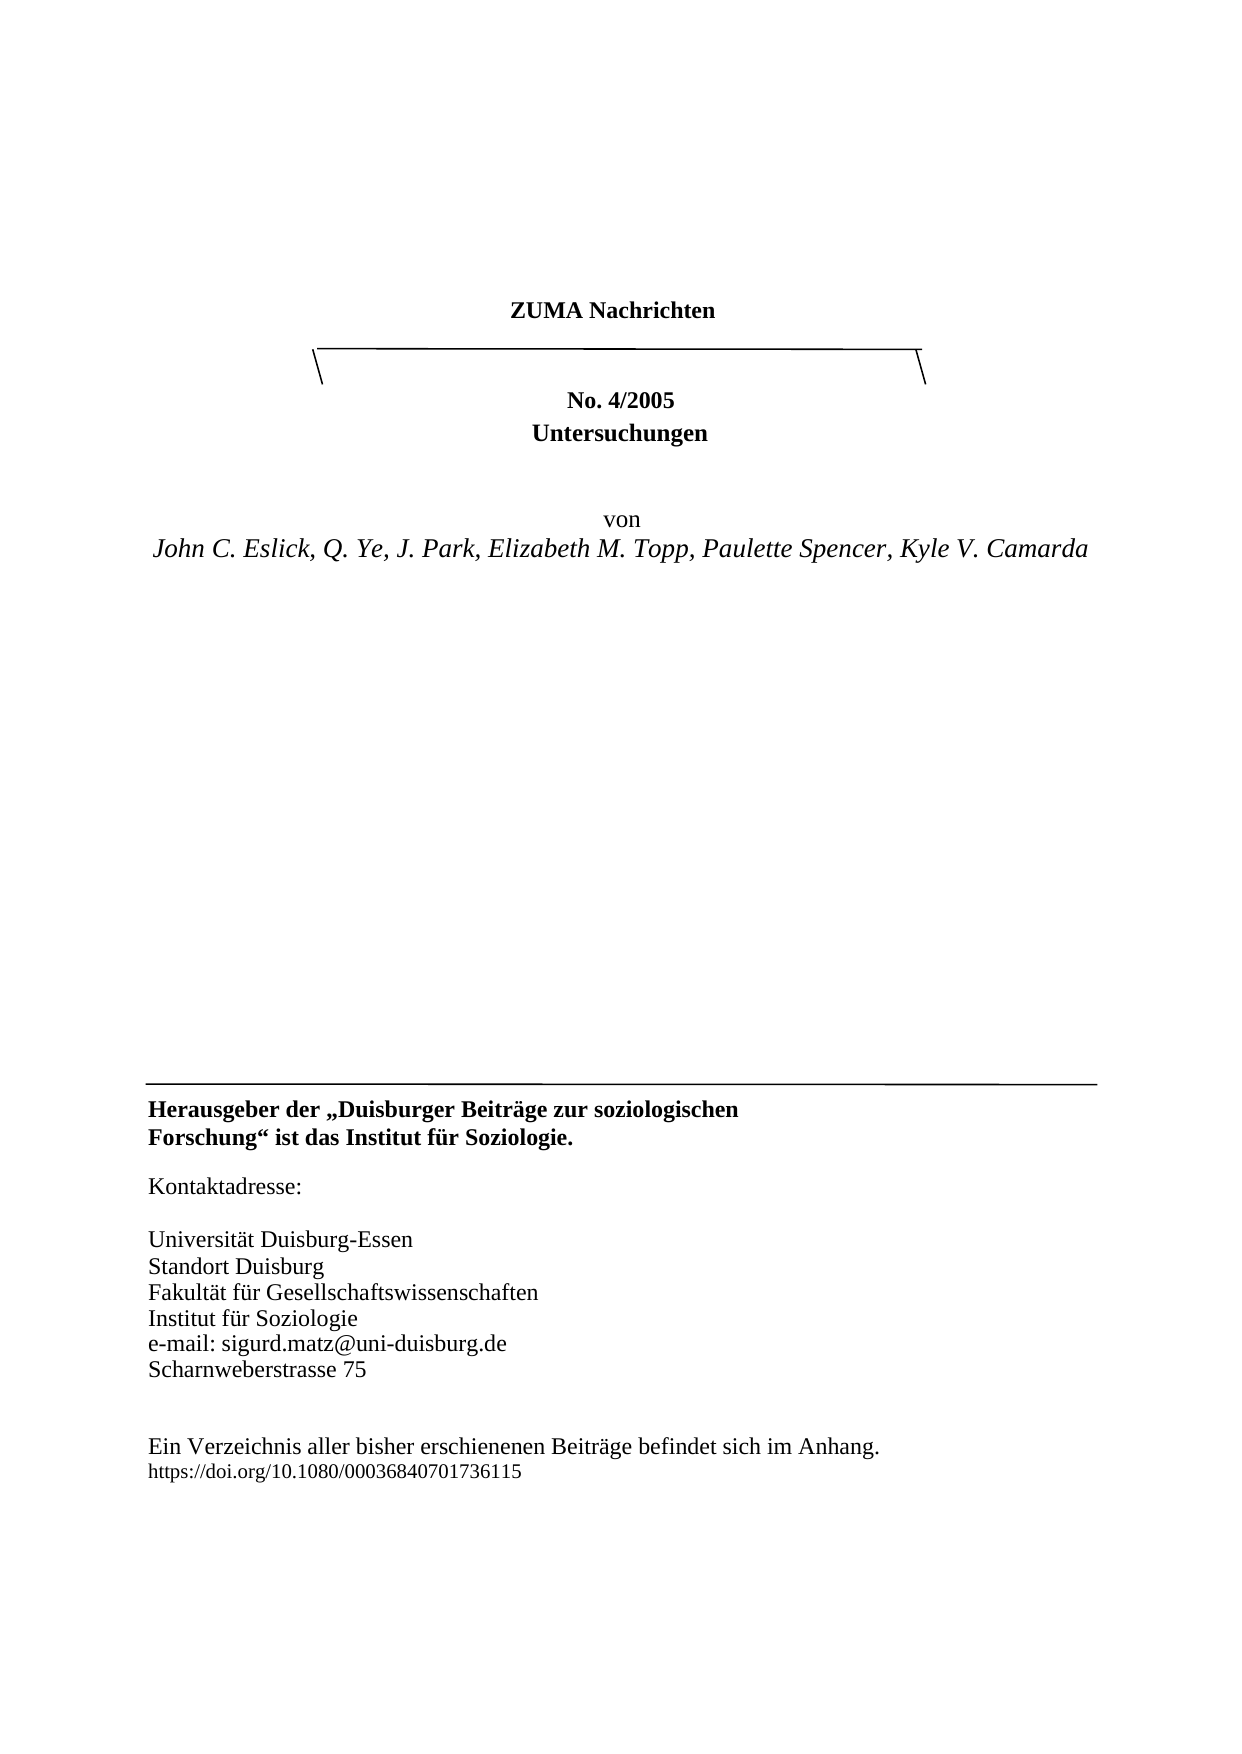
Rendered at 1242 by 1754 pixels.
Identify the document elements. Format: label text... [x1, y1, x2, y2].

text Kontaktadresse: [148, 1172, 1092, 1199]
text John C. Eslick, Q. Ye, J. Park, Elizabeth M. Topp, Paulette Spencer, Kyle V. Camarda [148, 533, 1094, 564]
text No. 4/2005 [148, 386, 1094, 414]
text Herausgeber der „Duisburger Beiträge zur soziologischen Forschung“ ist das Institut für Soziologie. [148, 1096, 837, 1150]
text Universität Duisburg-Essen [148, 1225, 1092, 1253]
text https://doi.org/10.1080/00036840701736115 [148, 1459, 1092, 1483]
text ZUMA Nachrichten [148, 297, 1077, 324]
text Ein Verzeichnis aller bisher erschienenen Beiträge befindet sich im Anhang. [148, 1432, 1092, 1459]
text von [148, 504, 1096, 533]
text Institut für Soziologie [148, 1306, 1092, 1332]
text Scharnweberstrasse 75 [148, 1357, 443, 1383]
text e-mail: sigurd.matz@uni-duisburg.de [148, 1332, 1092, 1357]
text Fakultät für Gesellschaftswissenschaften [148, 1280, 1092, 1306]
text Untersuchungen [148, 418, 1092, 446]
text Standort Duisburg [148, 1253, 1092, 1280]
